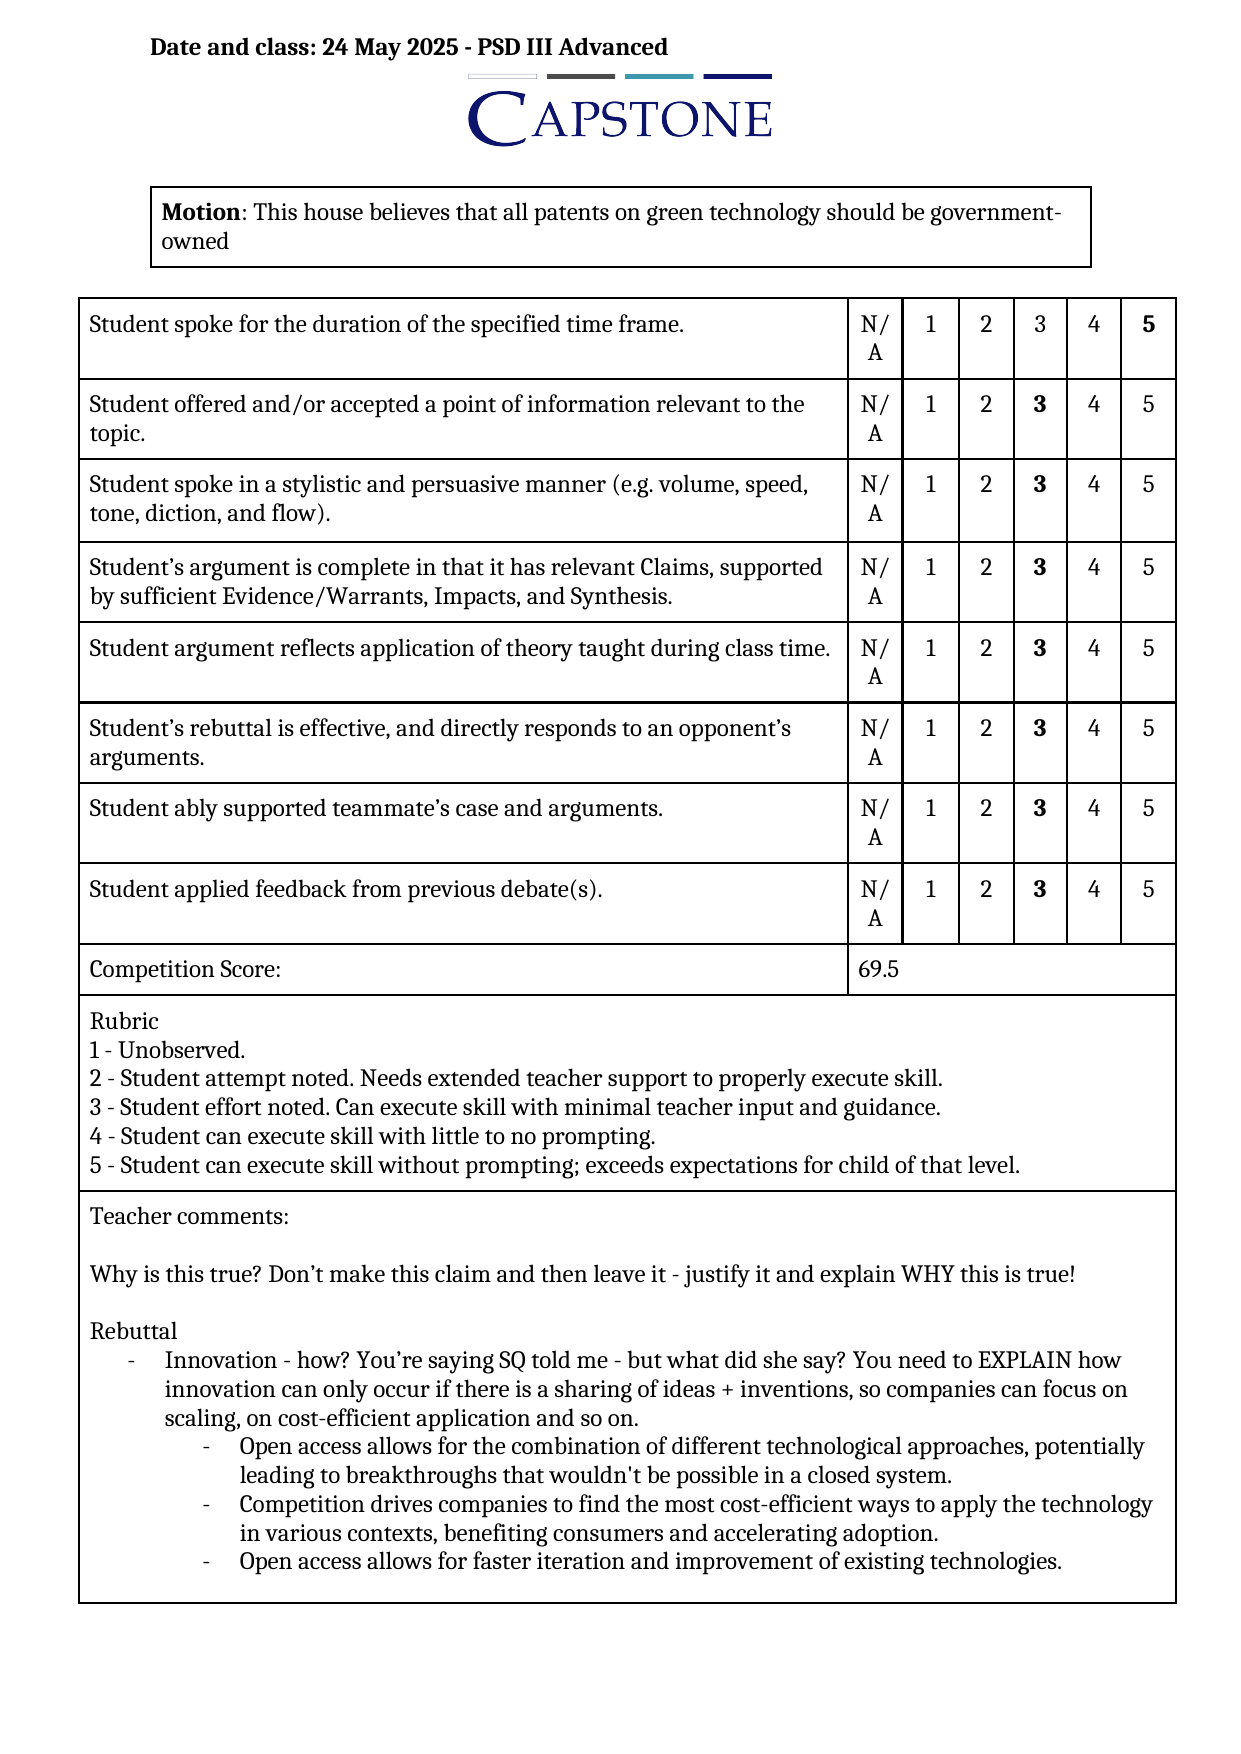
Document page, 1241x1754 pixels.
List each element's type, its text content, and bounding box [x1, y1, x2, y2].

table_cell N/A [849, 864, 901, 943]
table_header Student spoke for the duration of the specified time frame. [80, 299, 847, 377]
table_cell Rubric 1 - Unobserved. 2 - Student attempt noted. Needs extended teacher support to properly execute skill. 3 - Student effort noted. Can execute skill with minimal teacher input and guidance. 4 - Student can execute skill with little to no prompting. 5 - Student can execute skill without prompting; exceeds expectations for child of that level. [80, 996, 1175, 1190]
table_cell N/A [849, 623, 901, 701]
table_cell 3 [1015, 543, 1066, 621]
picture [460, 66, 781, 153]
table_cell 2 [960, 864, 1013, 943]
table_header Motion: This house believes that all patents on green technology should be government-owned [152, 188, 1090, 266]
table_cell 1 [904, 380, 958, 458]
table_cell 1 [904, 460, 958, 541]
table_cell 5 [1122, 623, 1175, 701]
table_cell 2 [960, 380, 1013, 458]
table_cell 3 [1015, 623, 1066, 701]
table_cell Student spoke in a stylistic and persuasive manner (e.g. volume, speed, tone, diction, and flow). [80, 460, 847, 541]
table_cell 4 [1068, 704, 1120, 782]
table_header 3 [1015, 299, 1066, 377]
table_cell Student offered and/or accepted a point of information relevant to the topic. [80, 380, 847, 458]
table_cell 3 [1015, 460, 1066, 541]
table_cell 2 [960, 623, 1013, 701]
table_cell 3 [1015, 380, 1066, 458]
table_cell 2 [960, 784, 1013, 862]
table_cell 3 [1015, 704, 1066, 782]
table_cell 1 [904, 704, 958, 782]
table_header 1 [904, 299, 958, 377]
table_cell 5 [1122, 784, 1175, 862]
table_cell 3 [1015, 784, 1066, 862]
table_cell 5 [1122, 380, 1175, 458]
table_cell Competition Score: [80, 945, 847, 994]
table_header 5 [1122, 299, 1175, 377]
table_cell 4 [1068, 623, 1120, 701]
table_cell 5 [1122, 704, 1175, 782]
table_cell N/A [849, 704, 901, 782]
table_cell 2 [960, 460, 1013, 541]
table_cell Student applied feedback from previous debate(s). [80, 864, 847, 943]
table_cell 5 [1122, 543, 1175, 621]
table_cell N/A [849, 543, 901, 621]
table_cell Student argument reflects application of theory taught during class time. [80, 623, 847, 701]
table_cell 1 [904, 623, 958, 701]
table_cell Student’s argument is complete in that it has relevant Claims, supported by sufficient Evidence/Warrants, Impacts, and Synthesis. [80, 543, 847, 621]
table_header N/A [849, 299, 901, 377]
table_cell 1 [904, 543, 958, 621]
table_cell 4 [1068, 460, 1120, 541]
table_cell 5 [1122, 864, 1175, 943]
table_cell 4 [1068, 864, 1120, 943]
table_cell 1 [904, 864, 958, 943]
table_cell 4 [1068, 543, 1120, 621]
table_cell 1 [904, 784, 958, 862]
table_header 2 [960, 299, 1013, 377]
table_cell Student’s rebuttal is effective, and directly responds to an opponent’s arguments. [80, 704, 847, 782]
table_cell N/A [849, 784, 901, 862]
table_cell 4 [1068, 784, 1120, 862]
table_cell 2 [960, 543, 1013, 621]
table_cell 3 [1015, 864, 1066, 943]
table_cell 4 [1068, 380, 1120, 458]
table_header 4 [1068, 299, 1120, 377]
table_cell N/A [849, 460, 901, 541]
table_cell 69.5 [849, 945, 1175, 994]
table_cell N/A [849, 380, 901, 458]
table_cell Student ably supported teammate’s case and arguments. [80, 784, 847, 862]
table_cell 5 [1122, 460, 1175, 541]
table_cell 2 [960, 704, 1013, 782]
